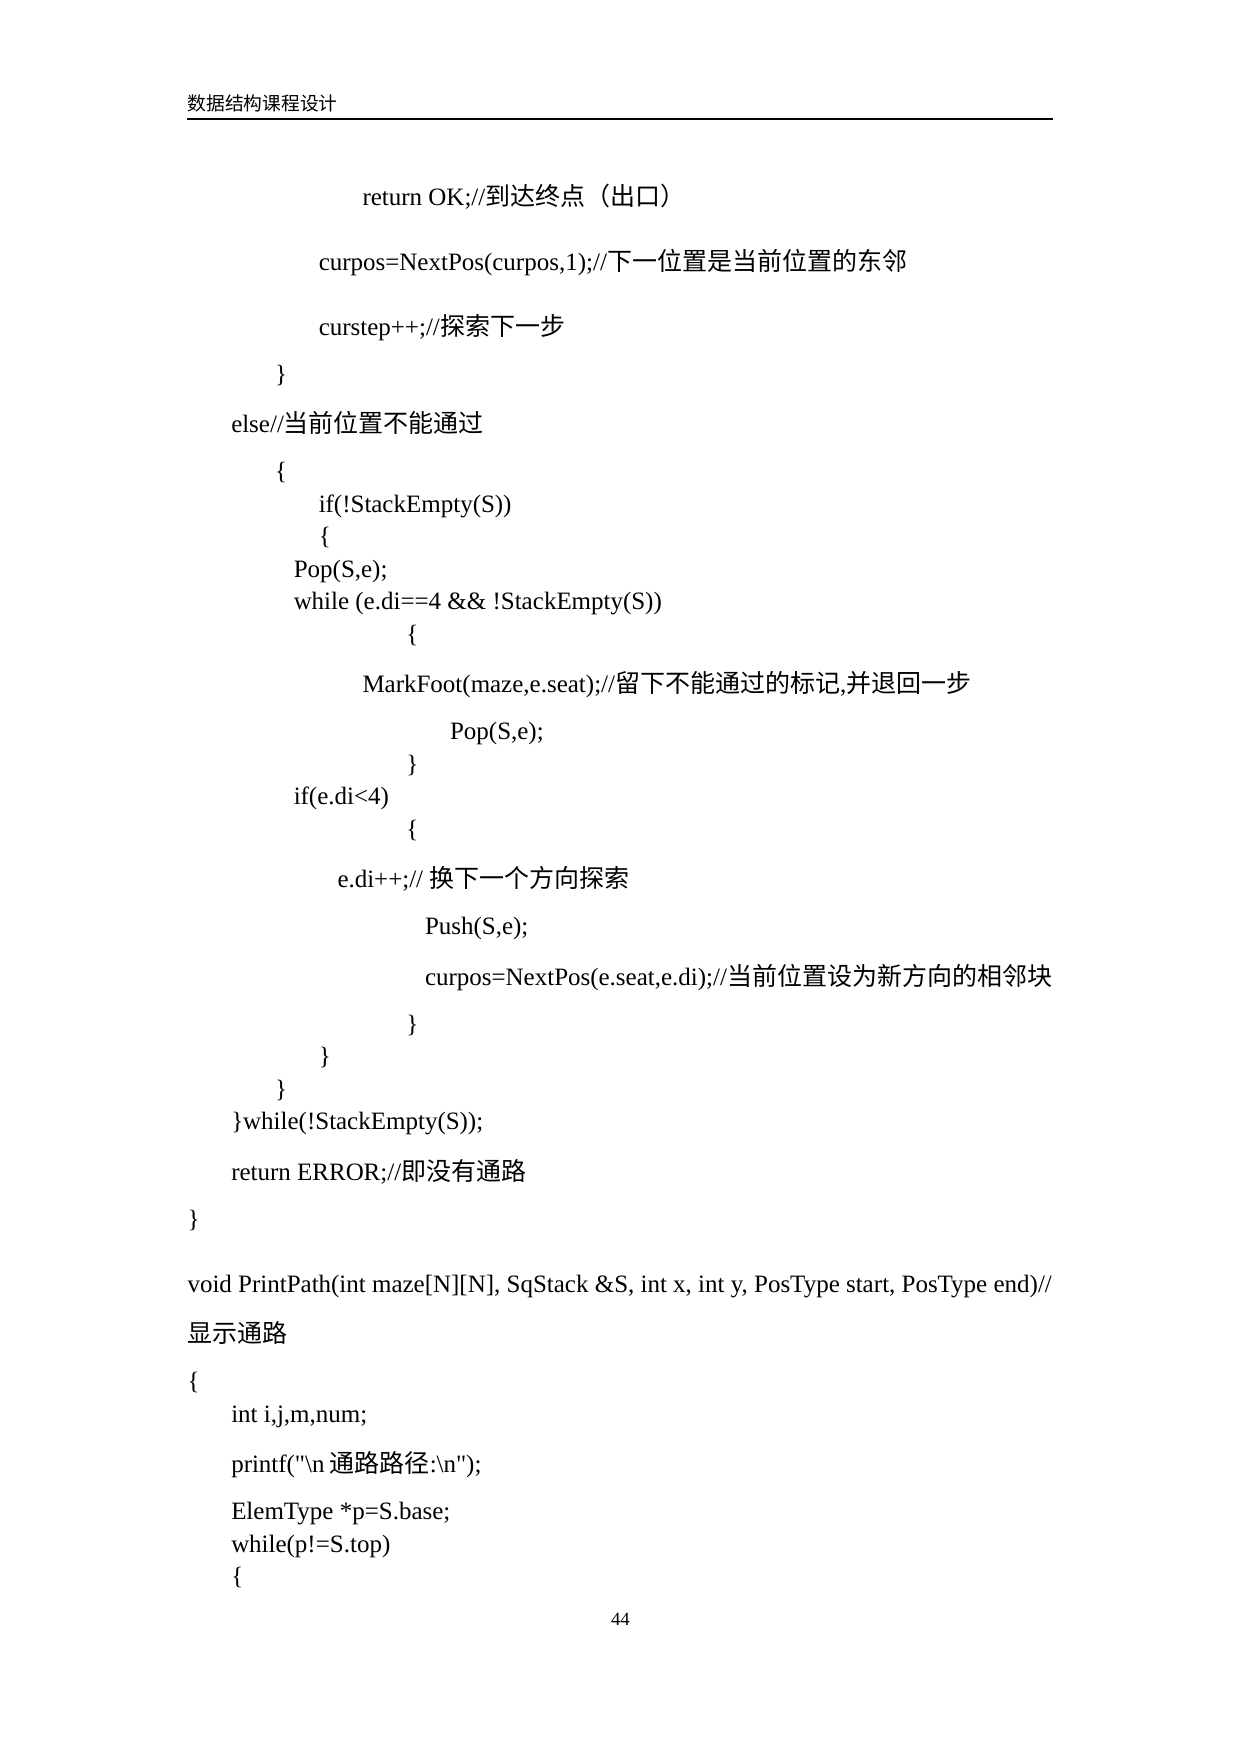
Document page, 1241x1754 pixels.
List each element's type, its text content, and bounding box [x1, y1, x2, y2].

text printf("\n通路路径:\n"); [187, 1429, 1053, 1494]
text while(p!=S.top) [187, 1527, 1053, 1559]
text Pop(S,e); [187, 714, 1053, 747]
text curpos=NextPos(e.seat,e.di);//当前位置设为新方向的相邻块 [187, 942, 1053, 1007]
text int i,j,m,num; [187, 1397, 1053, 1429]
text } [187, 747, 1053, 779]
text if(!StackEmpty(S)) [187, 487, 1053, 519]
text { [187, 1559, 1053, 1592]
text } [187, 1202, 1053, 1234]
text } [187, 1039, 1053, 1072]
text MarkFoot(maze,e.seat);//留下不能通过的标记,并退回一步 [187, 649, 1053, 714]
text void PrintPath(int maze[N][N], SqStack &S, int x, int y, PosType start, PosType end)//显示通路 [187, 1267, 1053, 1364]
text } [187, 1007, 1053, 1039]
text } [187, 1072, 1053, 1104]
text return OK;//到达终点（出口） [187, 162, 1053, 227]
text { [187, 454, 1053, 487]
text curstep++;//探索下一步 [187, 292, 1053, 357]
text }while(!StackEmpty(S)); [187, 1104, 1053, 1137]
text curpos=NextPos(curpos,1);//下一位置是当前位置的东邻 [187, 227, 1053, 292]
text if(e.di<4) [187, 779, 1053, 812]
text { [187, 1364, 1053, 1397]
text { [187, 519, 1053, 552]
text else//当前位置不能通过 [187, 389, 1053, 454]
text e.di++;// 换下一个方向探索 [187, 844, 1053, 909]
text ElemType *p=S.base; [187, 1494, 1053, 1527]
text { [187, 617, 1053, 649]
text return ERROR;//即没有通路 [187, 1137, 1053, 1202]
text while (e.di==4 && !StackEmpty(S)) [187, 584, 1053, 617]
text } [187, 357, 1053, 389]
text Pop(S,e); [187, 552, 1053, 584]
text { [187, 812, 1053, 844]
text Push(S,e); [187, 909, 1053, 942]
